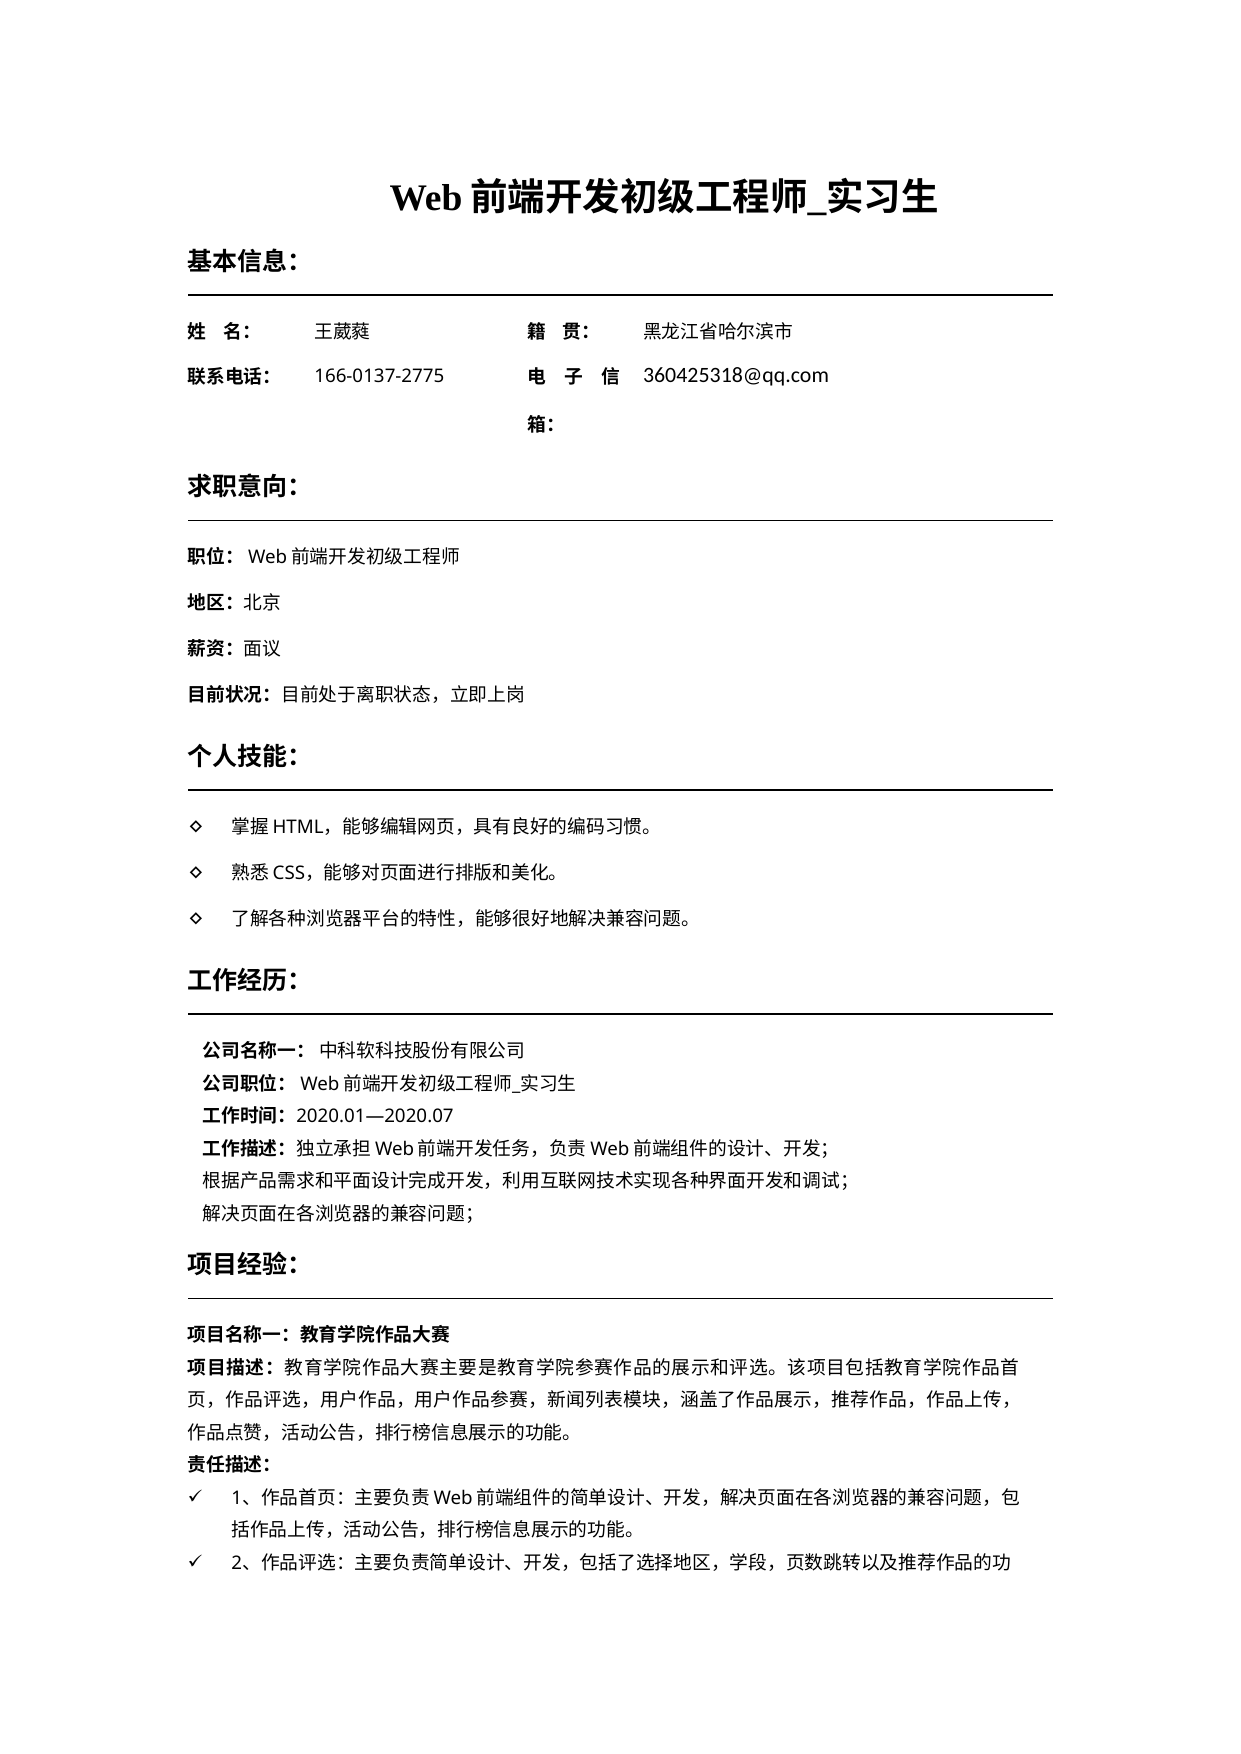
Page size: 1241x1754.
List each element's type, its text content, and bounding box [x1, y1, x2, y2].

text 工作经历： [187, 946, 1053, 1015]
table_cell 360425318@qq.com [632, 359, 1090, 452]
table_cell 联系电话： [176, 359, 303, 452]
table_cell 电子信箱： [516, 359, 632, 452]
text 基本信息： [187, 227, 1053, 296]
table_header 公司名称一： 中科软科技股份有限公司 公司职位： Web前端开发初级工程师_实习生 工作时间：2020.01—2020.07 工作描述：独立承担Web前端开发任务，负责Web前端组件的设计、开发； 根据产品需求和平面设计完成开发，利用互联网技术实现各种界面开发和调试； 解决页面在各浏览器的兼容问题； [191, 1033, 1075, 1230]
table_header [176, 1317, 1033, 1577]
table_header 黑龙江省哈尔滨市 [632, 314, 1090, 359]
table_header 职位： Web前端开发初级工程师 地区：北京 薪资：面议 目前状况：目前处于离职状态，立即上岗 [176, 539, 1064, 722]
text 个人技能： [187, 722, 1053, 791]
text 项目经验： [187, 1230, 1053, 1299]
text Web前端开发初级工程师_实习生 [231, 162, 1053, 227]
table_cell 166-0137-2775 [303, 359, 516, 452]
table_header 籍 贯： [516, 314, 632, 359]
table_header 掌握HTML，能够编辑网页，具有良好的编码习惯。 熟悉CSS，能够对页面进行排版和美化。 了解各种浏览器平台的特性，能够很好地解决兼容问题。 [176, 809, 1090, 946]
table_header 王葳蕤 [303, 314, 516, 359]
text 求职意向： [187, 452, 1053, 521]
table_header 姓 名： [176, 314, 303, 359]
